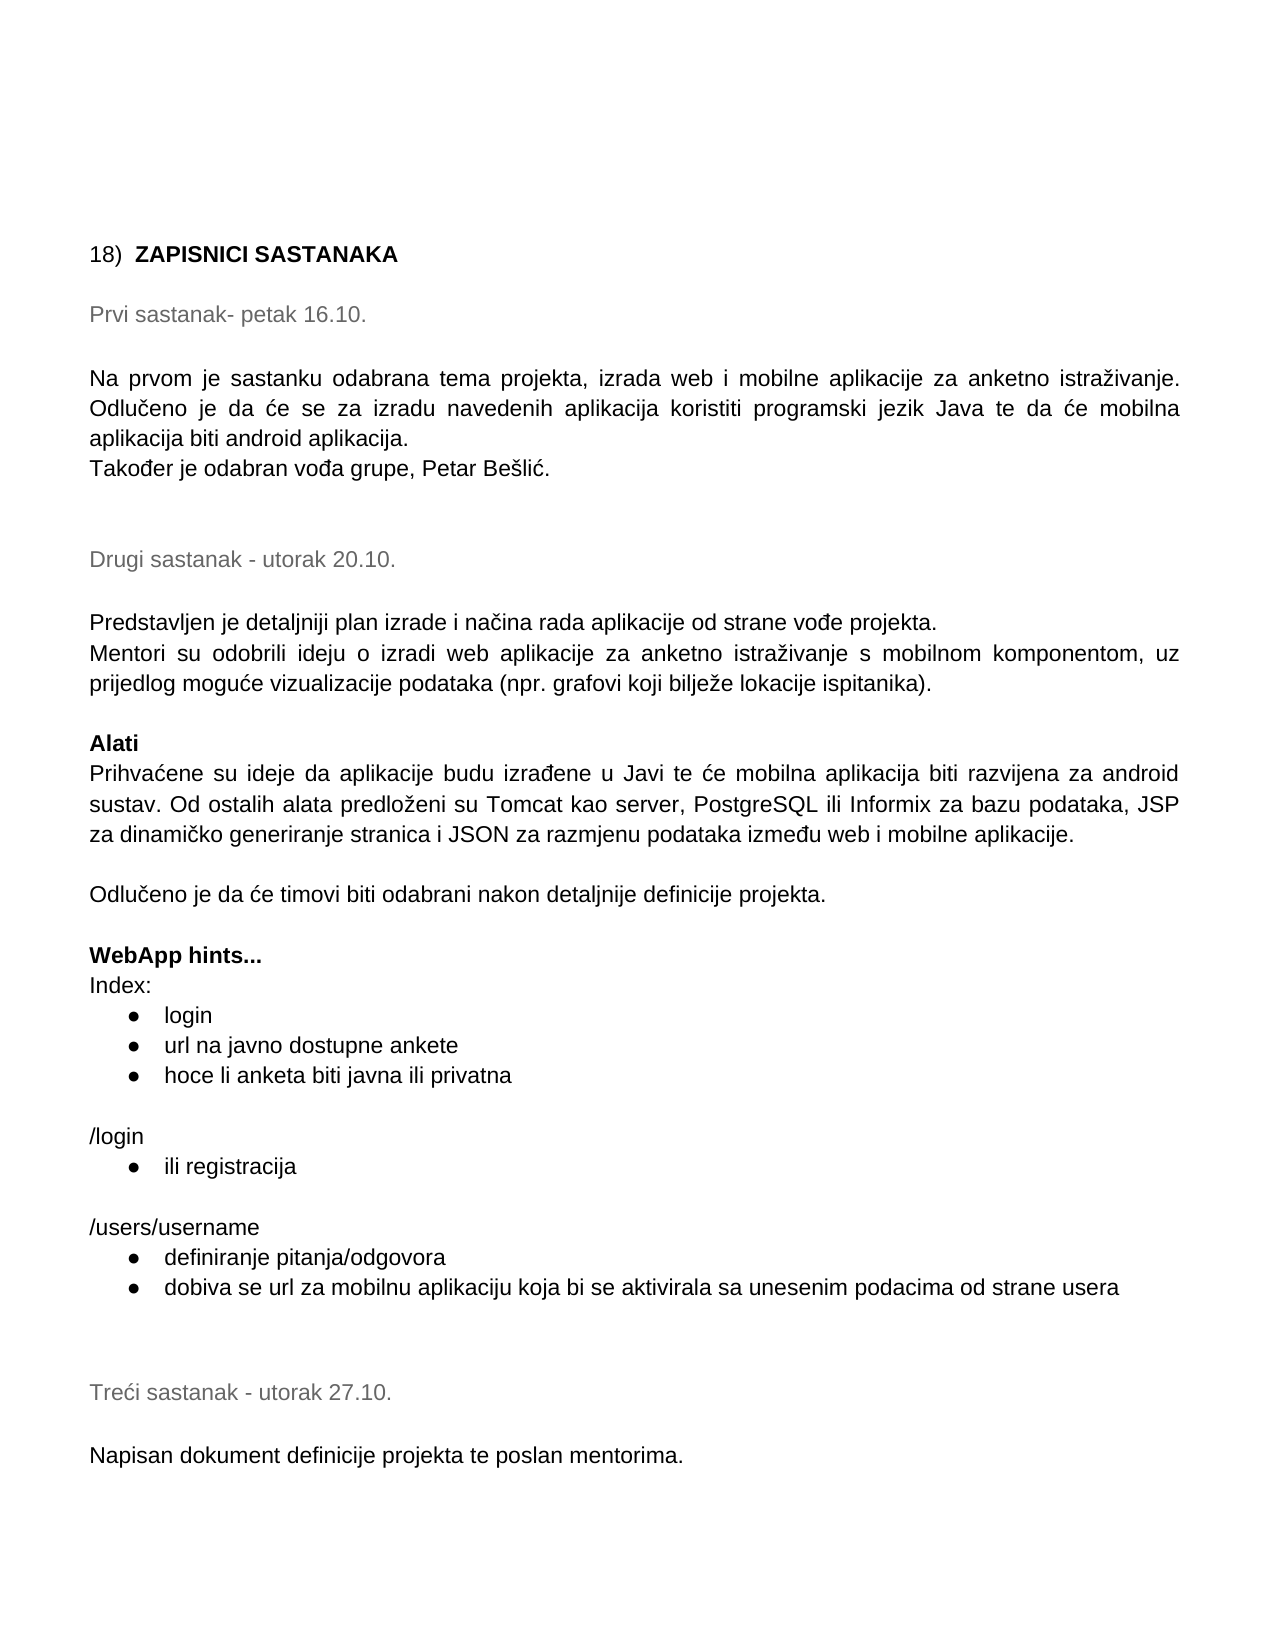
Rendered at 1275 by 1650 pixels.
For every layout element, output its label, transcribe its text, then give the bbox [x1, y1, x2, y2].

text Prihvaćene su ideje da aplikacije budu izrađene u Javi te će mobilna aplikacija biti razvijena za android sustav. Od ostalih alata predloženi su Tomcat kao server, PostgreSQL ili Informix za bazu podataka, JSP za dinamičko generiranje stranica i JSON za razmjenu podataka između web i mobilne aplikacije. [89, 760, 1181, 847]
text Alati [89, 730, 1181, 757]
subtitle Prvi sastanak- petak 16.10. [89, 301, 1181, 327]
text Također je odabran vođa grupe, Petar Bešlić. [89, 455, 1181, 482]
text 18) ZAPISNICI SASTANAKA [89, 241, 1181, 267]
list definiranje pitanja/odgovora [127, 1244, 1181, 1270]
text Odlučeno je da će timovi biti odabrani nakon detaljnije definicije projekta. [89, 881, 1181, 908]
list ili registracija [127, 1153, 1181, 1179]
text Index: [89, 972, 1181, 998]
text Predstavljen je detaljniji plan izrade i načina rada aplikacije od strane vođe projekta. [89, 609, 1181, 636]
text Napisan dokument definicije projekta te poslan mentorima. [89, 1442, 1181, 1469]
subtitle Drugi sastanak - utorak 20.10. [89, 546, 1181, 572]
text /login [89, 1123, 1181, 1149]
text Na prvom je sastanku odabrana tema projekta, izrada web i mobilne aplikacije za anketno istraživanje. Odlučeno je da će se za izradu navedenih aplikacija koristiti programski jezik Java te da će mobilna aplikacija biti android aplikacija. [89, 364, 1181, 451]
subtitle Treći sastanak - utorak 27.10. [89, 1379, 1181, 1405]
text /users/username [89, 1213, 1181, 1240]
text Mentori su odobrili ideju o izradi web aplikacije za anketno istraživanje s mobilnom komponentom, uz prijedlog moguće vizualizacije podataka (npr. grafovi koji bilježe lokacije ispitanika). [89, 639, 1181, 696]
list url na javno dostupne ankete [127, 1032, 1181, 1059]
list login [127, 1002, 1181, 1028]
text WebApp hints... [89, 942, 1181, 968]
list dobiva se url za mobilnu aplikaciju koja bi se aktivirala sa unesenim podacima od strane usera [127, 1274, 1181, 1300]
list hoce li anketa biti javna ili privatna [127, 1062, 1181, 1089]
